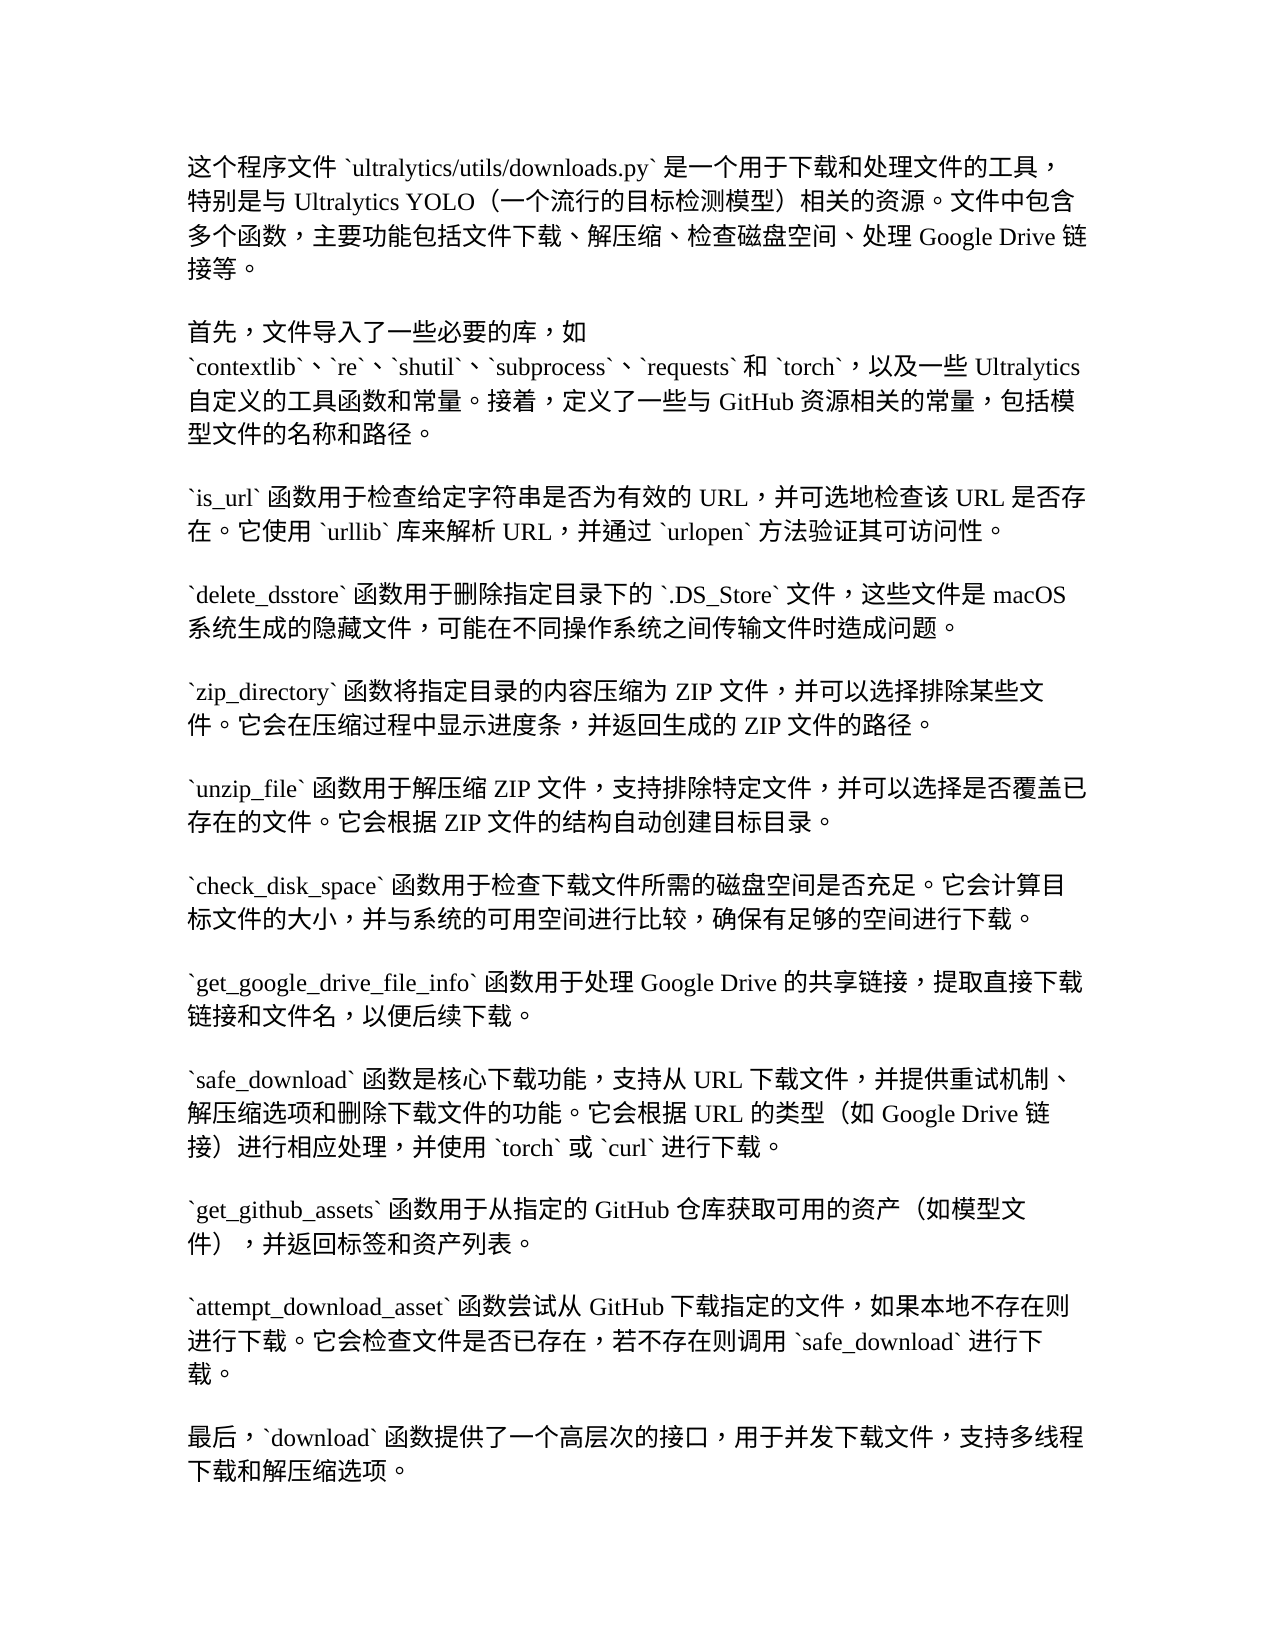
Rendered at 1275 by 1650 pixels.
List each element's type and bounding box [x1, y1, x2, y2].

text [187, 150, 1087, 1488]
